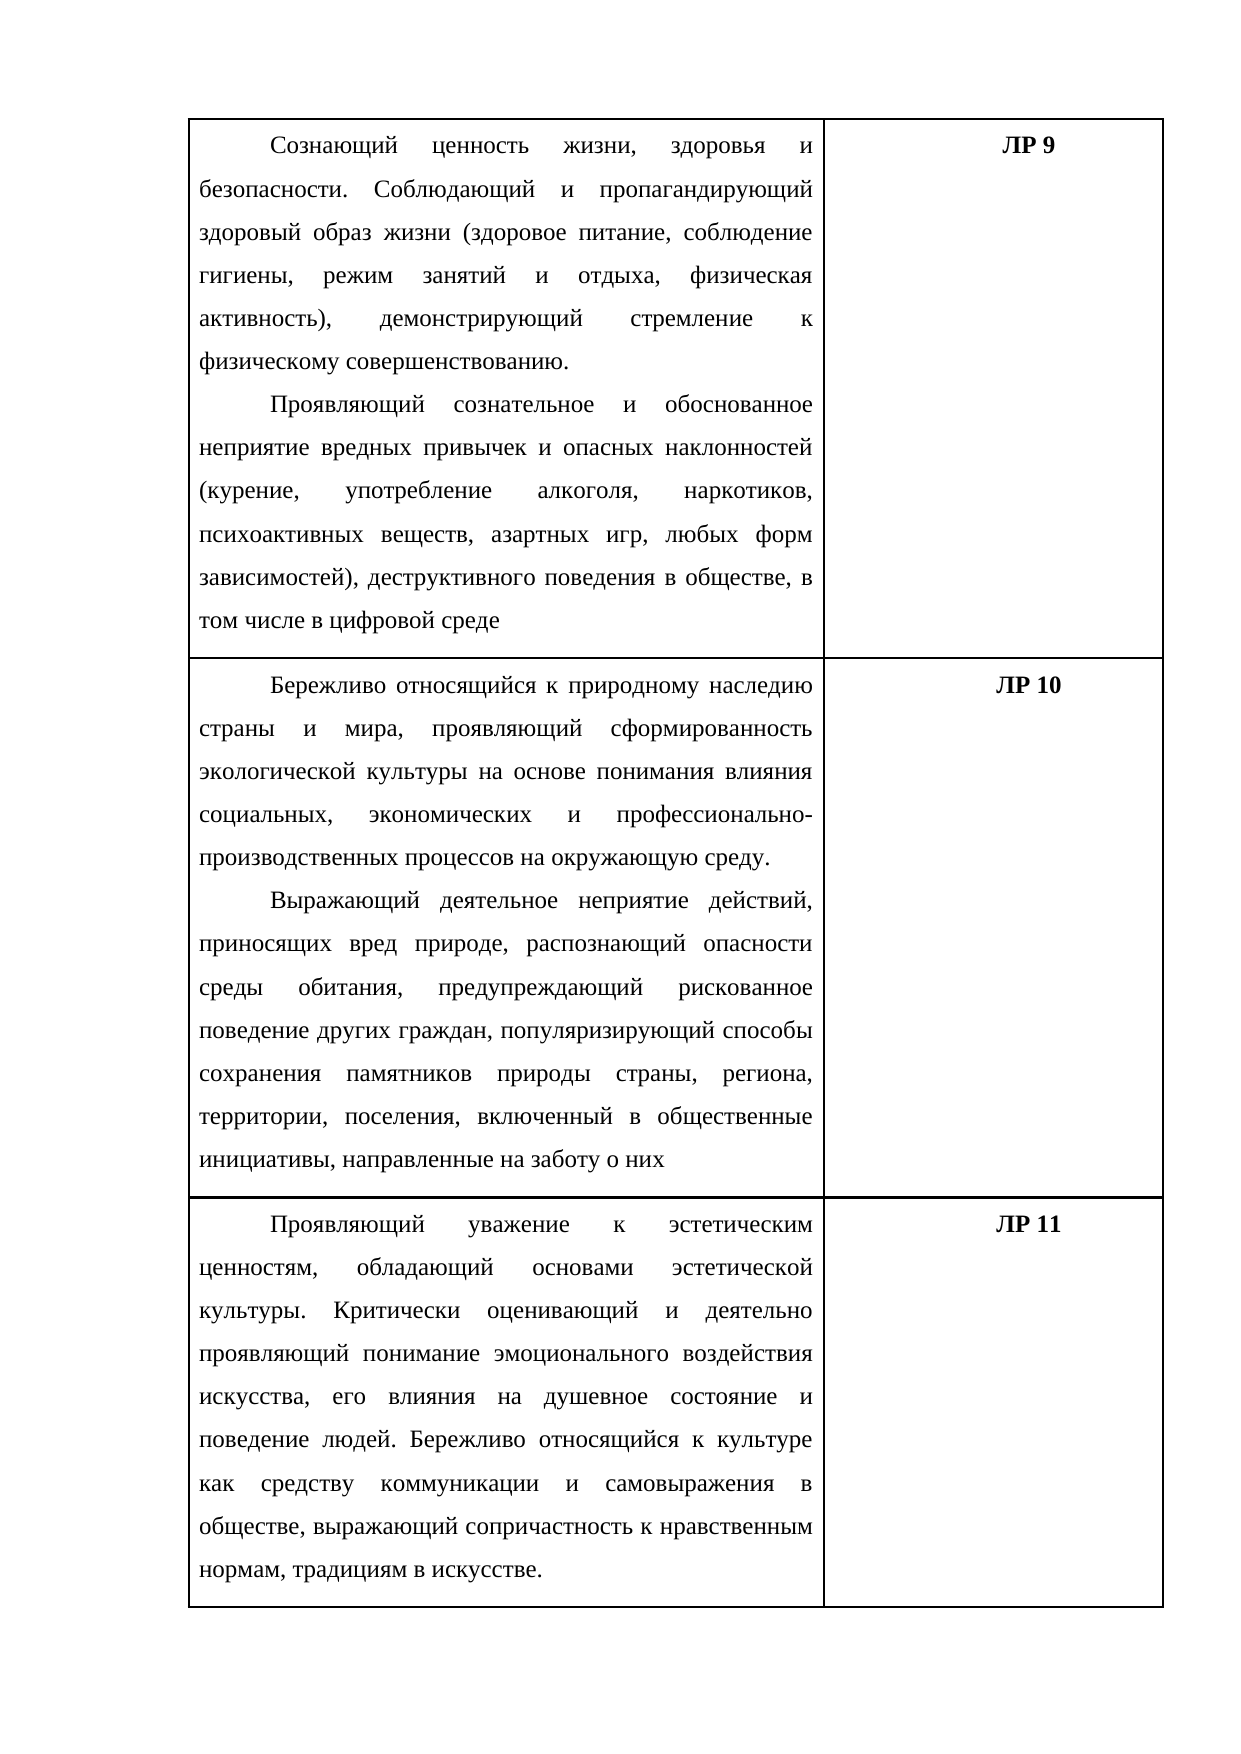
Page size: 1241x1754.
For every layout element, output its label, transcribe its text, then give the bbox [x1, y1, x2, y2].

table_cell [190, 1199, 823, 1606]
table_cell ЛР 9 [825, 120, 1162, 657]
table_cell Бережливо относящийся к природному наследию страны и мира, проявляющий сформированность экологической культуры на основе понимания влияния социальных, экономических и профессионально-производственных процессов на окружающую среду. Выражающий деятельное неприятие действий, приносящих вред природе, распознающий опасности среды обитания, предупреждающий рискованное поведение других граждан, популяризирующий способы сохранения памятников природы страны, региона, территории, поселения, включенный в общественные инициативы, направленные на заботу о них [190, 659, 823, 1196]
table_cell ЛР 11 [825, 1199, 1162, 1606]
table_cell ЛР 10 [825, 659, 1162, 1196]
table_cell Сознающий ценность жизни, здоровья и безопасности. Соблюдающий и пропагандирующий здоровый образ жизни (здоровое питание, соблюдение гигиены, режим занятий и отдыха, физическая активность), демонстрирующий стремление к физическому совершенствованию. Проявляющий сознательное и обоснованное неприятие вредных привычек и опасных наклонностей (курение, употребление алкоголя, наркотиков, психоактивных веществ, азартных игр, любых форм зависимостей), деструктивного поведения в обществе, в том числе в цифровой среде [190, 120, 823, 657]
